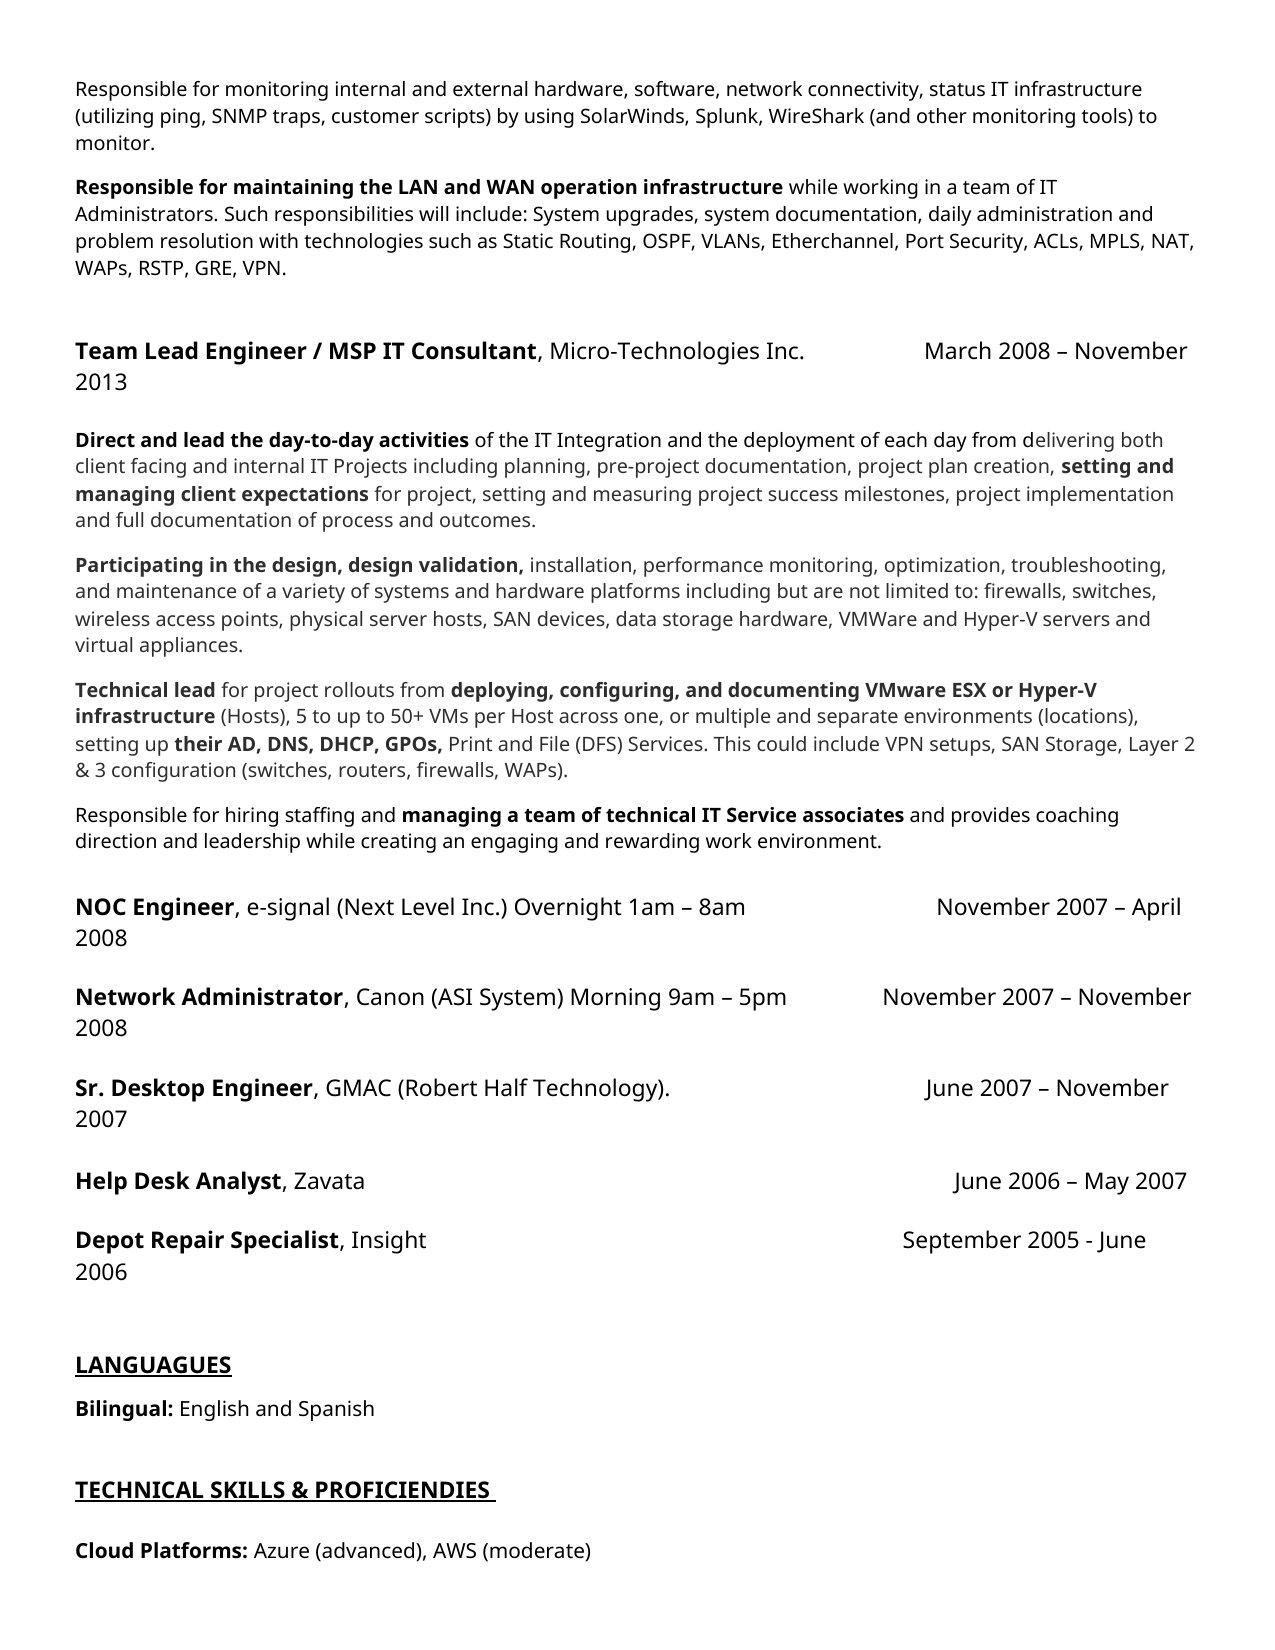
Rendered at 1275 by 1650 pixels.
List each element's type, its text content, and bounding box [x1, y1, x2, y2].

text Responsible for monitoring internal and external hardware, software, network connectivity, status IT infrastructure (utilizing ping, SNMP traps, customer scripts) by using SolarWinds, Splunk, WireShark (and other monitoring tools) to monitor. [75, 75, 1200, 156]
text Cloud Platforms: Azure (advanced), AWS (moderate) [75, 1536, 1200, 1565]
text Team Lead Engineer / MSP IT Consultant, Micro-Technologies Inc. March 2008 – November 2013 [75, 335, 1200, 397]
text Bilingual: English and Spanish [75, 1394, 1200, 1423]
text Depot Repair Specialist, Insight September 2005 - June 2006 [75, 1224, 1200, 1287]
text NOC Engineer, e-signal (Next Level Inc.) Overnight 1am – 8am November 2007 – April 2008 [75, 890, 1200, 953]
text Responsible for maintaining the LAN and WAN operation infrastructure while working in a team of IT Administrators. Such responsibilities will include: System upgrades, system documentation, daily administration and problem resolution with technologies such as Static Routing, OSPF, VLANs, Etherchannel, Port Security, ACLs, MPLS, NAT, WAPs, RSTP, GRE, VPN. [75, 173, 1200, 281]
text TECHNICAL SKILLS & PROFICIENDIES [75, 1474, 1200, 1505]
text LANGUAGUES [75, 1349, 1200, 1380]
text Technical lead for project rollouts from deploying, configuring, and documenting VMware ESX or Hyper-V infrastructure (Hosts), 5 to up to 50+ VMs per Host across one, or multiple and separate environments (locations), setting up their AD, DNS, DHCP, GPOs, Print and File (DFS) Services. This could include VPN setups, SAN Storage, Layer 2 & 3 configuration (switches, routers, firewalls, WAPs). [75, 676, 1200, 784]
text Help Desk Analyst, Zavata June 2006 – May 2007 [75, 1165, 1200, 1196]
text Participating in the design, design validation, installation, performance monitoring, optimization, troubleshooting, and maintenance of a variety of systems and hardware platforms including but are not limited to: firewalls, switches, wireless access points, physical server hosts, SAN devices, data storage hardware, VMWare and Hyper-V servers and virtual appliances. [75, 551, 1200, 659]
text Responsible for hiring staffing and managing a team of technical IT Service associates and provides coaching direction and leadership while creating an engaging and rewarding work environment. [75, 801, 1200, 855]
text Sr. Desktop Engineer, GMAC (Robert Half Technology). June 2007 – November 2007 [75, 1071, 1200, 1134]
text Network Administrator, Canon (ASI System) Morning 9am – 5pm November 2007 – November 2008 [75, 981, 1200, 1043]
text Direct and lead the day-to-day activities of the IT Integration and the deployment of each day from delivering both client facing and internal IT Projects including planning, pre-project documentation, project plan creation, setting and managing client expectations for project, setting and measuring project success milestones, project implementation and full documentation of process and outcomes. [75, 426, 1200, 534]
